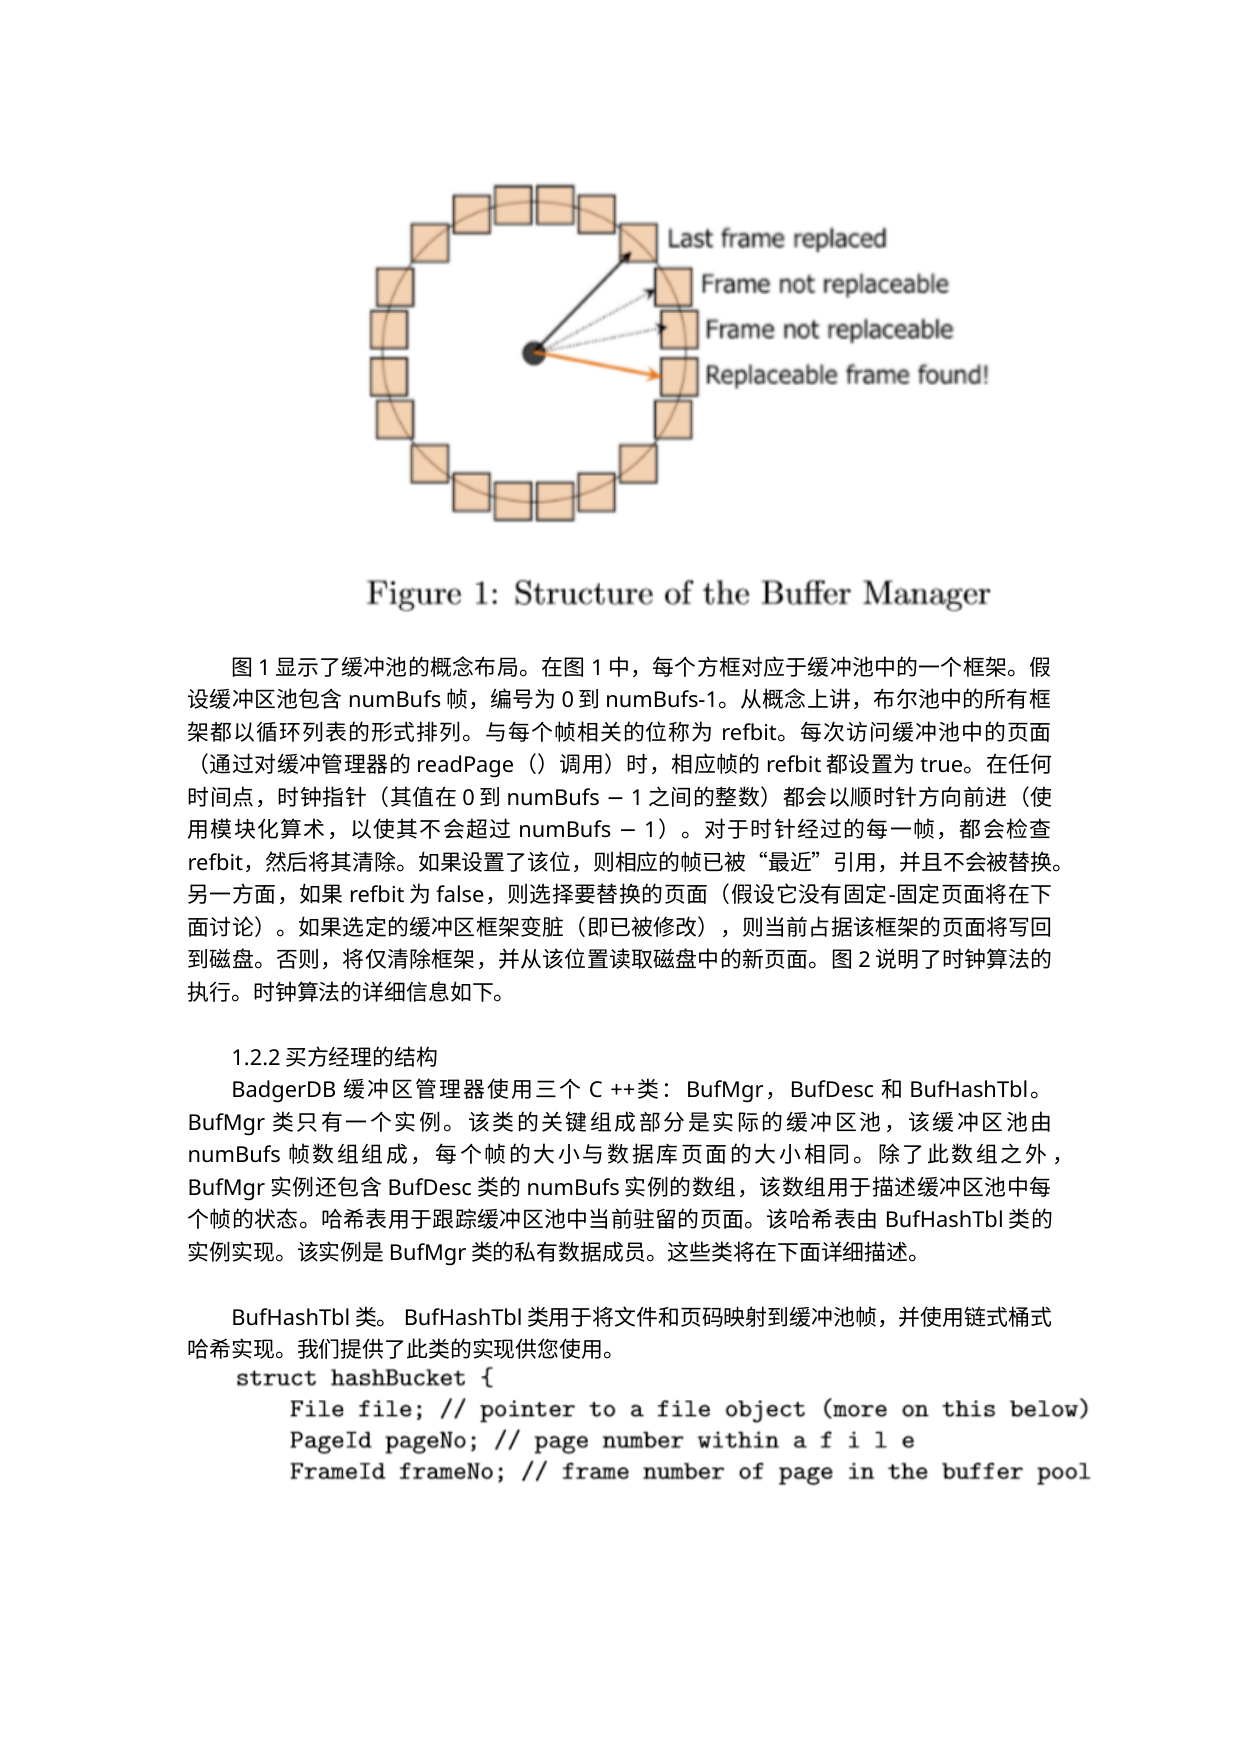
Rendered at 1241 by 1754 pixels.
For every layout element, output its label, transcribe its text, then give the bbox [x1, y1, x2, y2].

text 图1显示了缓冲池的概念布局。在图1中，每个方框对应于缓冲池中的一个框架。假设缓冲区池包含numBufs帧，编号为0到numBufs-1。从概念上讲，布尔池中的所有框架都以循环列表的形式排列。与每个帧相关的位称为refbit。每次访问缓冲池中的页面（通过对缓冲管理器的readPage（）调用）时，相应帧的refbit都设置为true。在任何时间点，时钟指针（其值在0到numBufs − 1之间的整数）都会以顺时针方向前进（使用模块化算术，以使其不会超过numBufs − 1）。对于时针经过的每一帧，都会检查refbit，然后将其清除。如果设置了该位，则相应的帧已被“最近”引用，并且不会被替换。另一方面，如果refbit为false，则选择要替换的页面（假设它没有固定-固定页面将在下面讨论）。如果选定的缓冲区框架变脏（即已被修改），则当前占据该框架的页面将写回到磁盘。否则，将仅清除框架，并从该位置读取磁盘中的新页面。图2说明了时钟算法的执行。时钟算法的详细信息如下。 [187, 649, 1053, 1007]
picture [231, 1364, 1097, 1490]
text BufHashTbl类。 BufHashTbl类用于将文件和页码映射到缓冲池帧，并使用链式桶式哈希实现。我们提供了此类的实现供您使用。 [187, 1299, 1053, 1364]
text 1.2.2买方经理的结构 [187, 1039, 1053, 1072]
text BadgerDB缓冲区管理器使用三个C ++类：BufMgr，BufDesc和BufHashTbl。 BufMgr类只有一个实例。该类的关键组成部分是实际的缓冲区池，该缓冲区池由numBufs帧数组组成，每个帧的大小与数据库页面的大小相同。除了此数组之外，BufMgr实例还包含BufDesc类的numBufs实例的数组，该数组用于描述缓冲区池中每个帧的状态。哈希表用于跟踪缓冲区池中当前驻留的页面。该哈希表由BufHashTbl类的实例实现。该实例是BufMgr类的私有数据成员。这些类将在下面详细描述。 [187, 1072, 1053, 1267]
picture [231, 162, 1049, 631]
